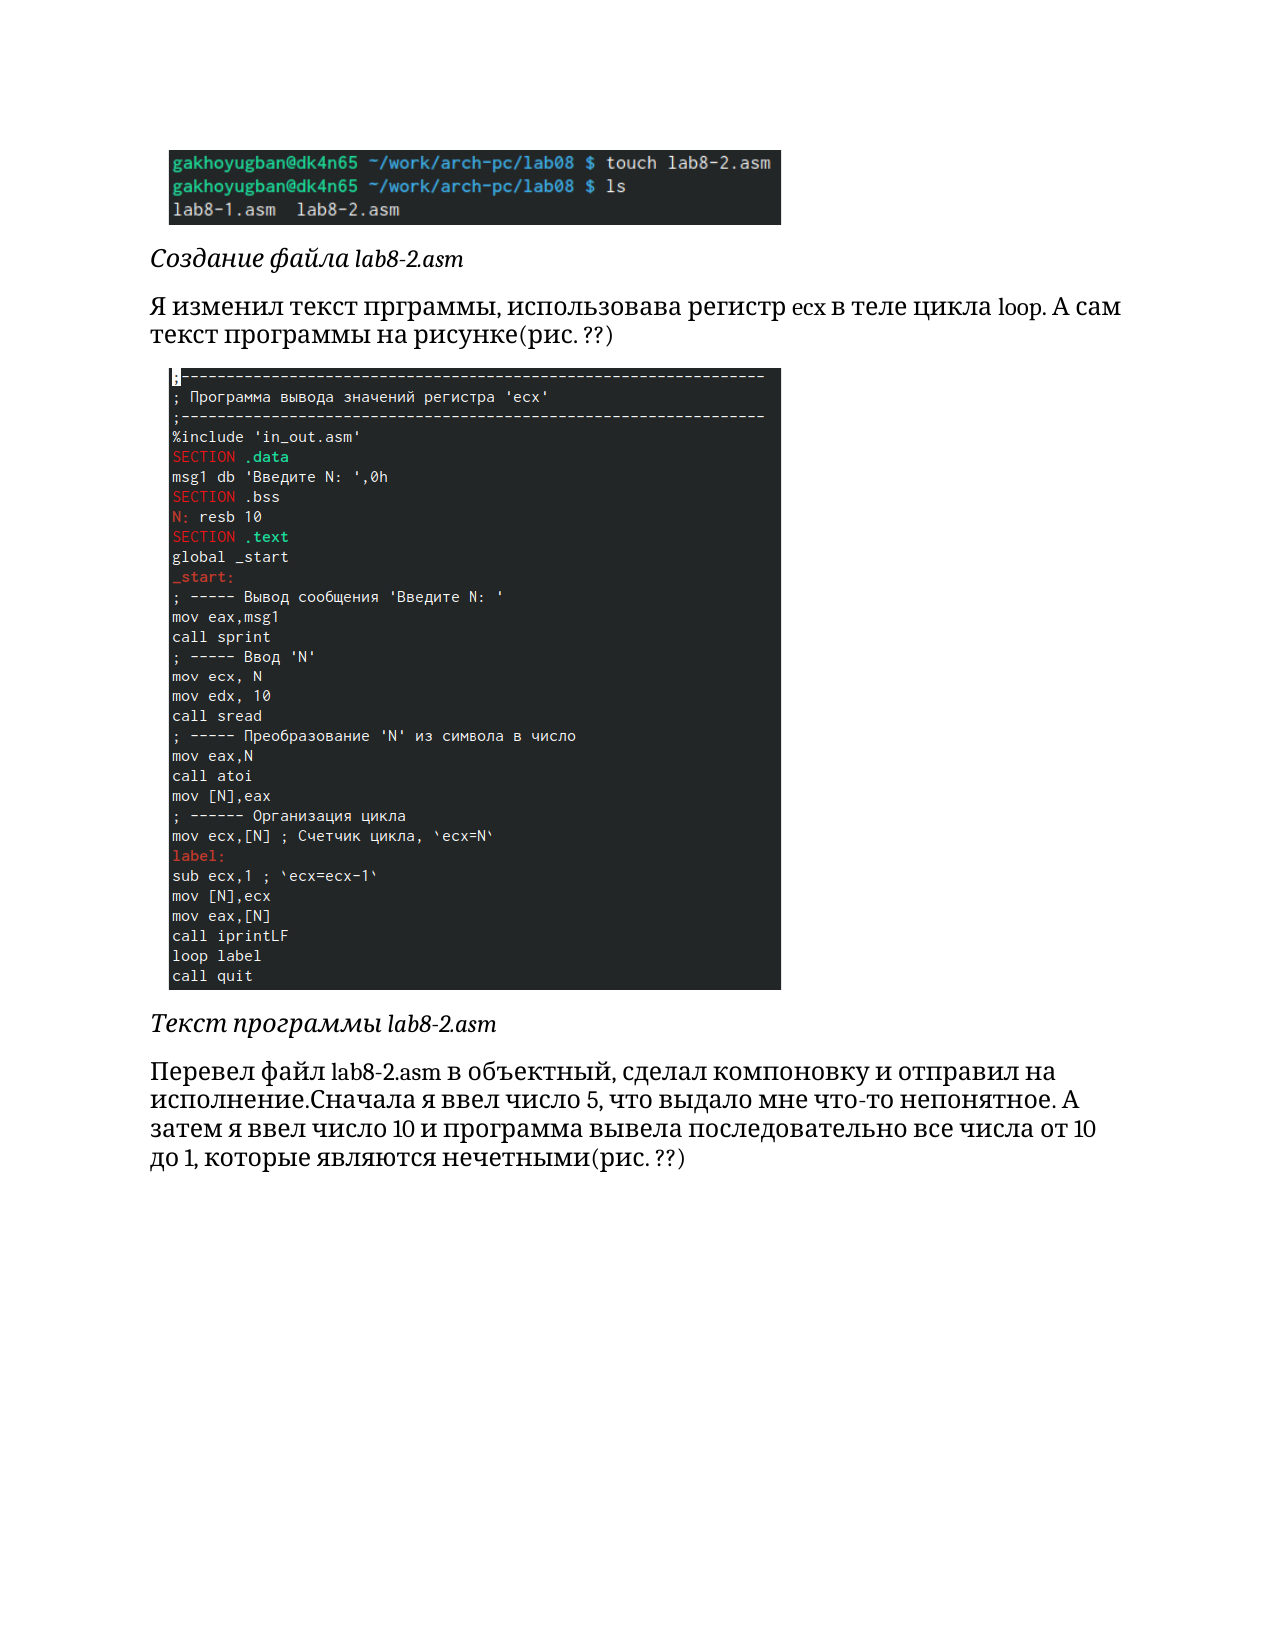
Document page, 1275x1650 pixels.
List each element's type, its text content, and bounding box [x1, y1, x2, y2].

text Перевел файл lab8-2.asm в объектный, сделал компоновку и отправил на исполнение.Сначала я ввел число 5, что выдало мне что-то непонятное. А затем я ввел число 10 и программа вывела последовательно все числа от 10 до 1, которые являются нечетными(рис. ??) [150, 1058, 1125, 1173]
text Создание файла lab8-2.asm [150, 245, 1125, 274]
picture [168, 150, 782, 225]
picture [168, 368, 782, 990]
text Я изменил текст прграммы, использовава регистр ecx в теле цикла loop. А сам текст программы на рисунке(рис. ??) [150, 293, 1125, 350]
text Текст программы lab8-2.asm [150, 1010, 1125, 1039]
